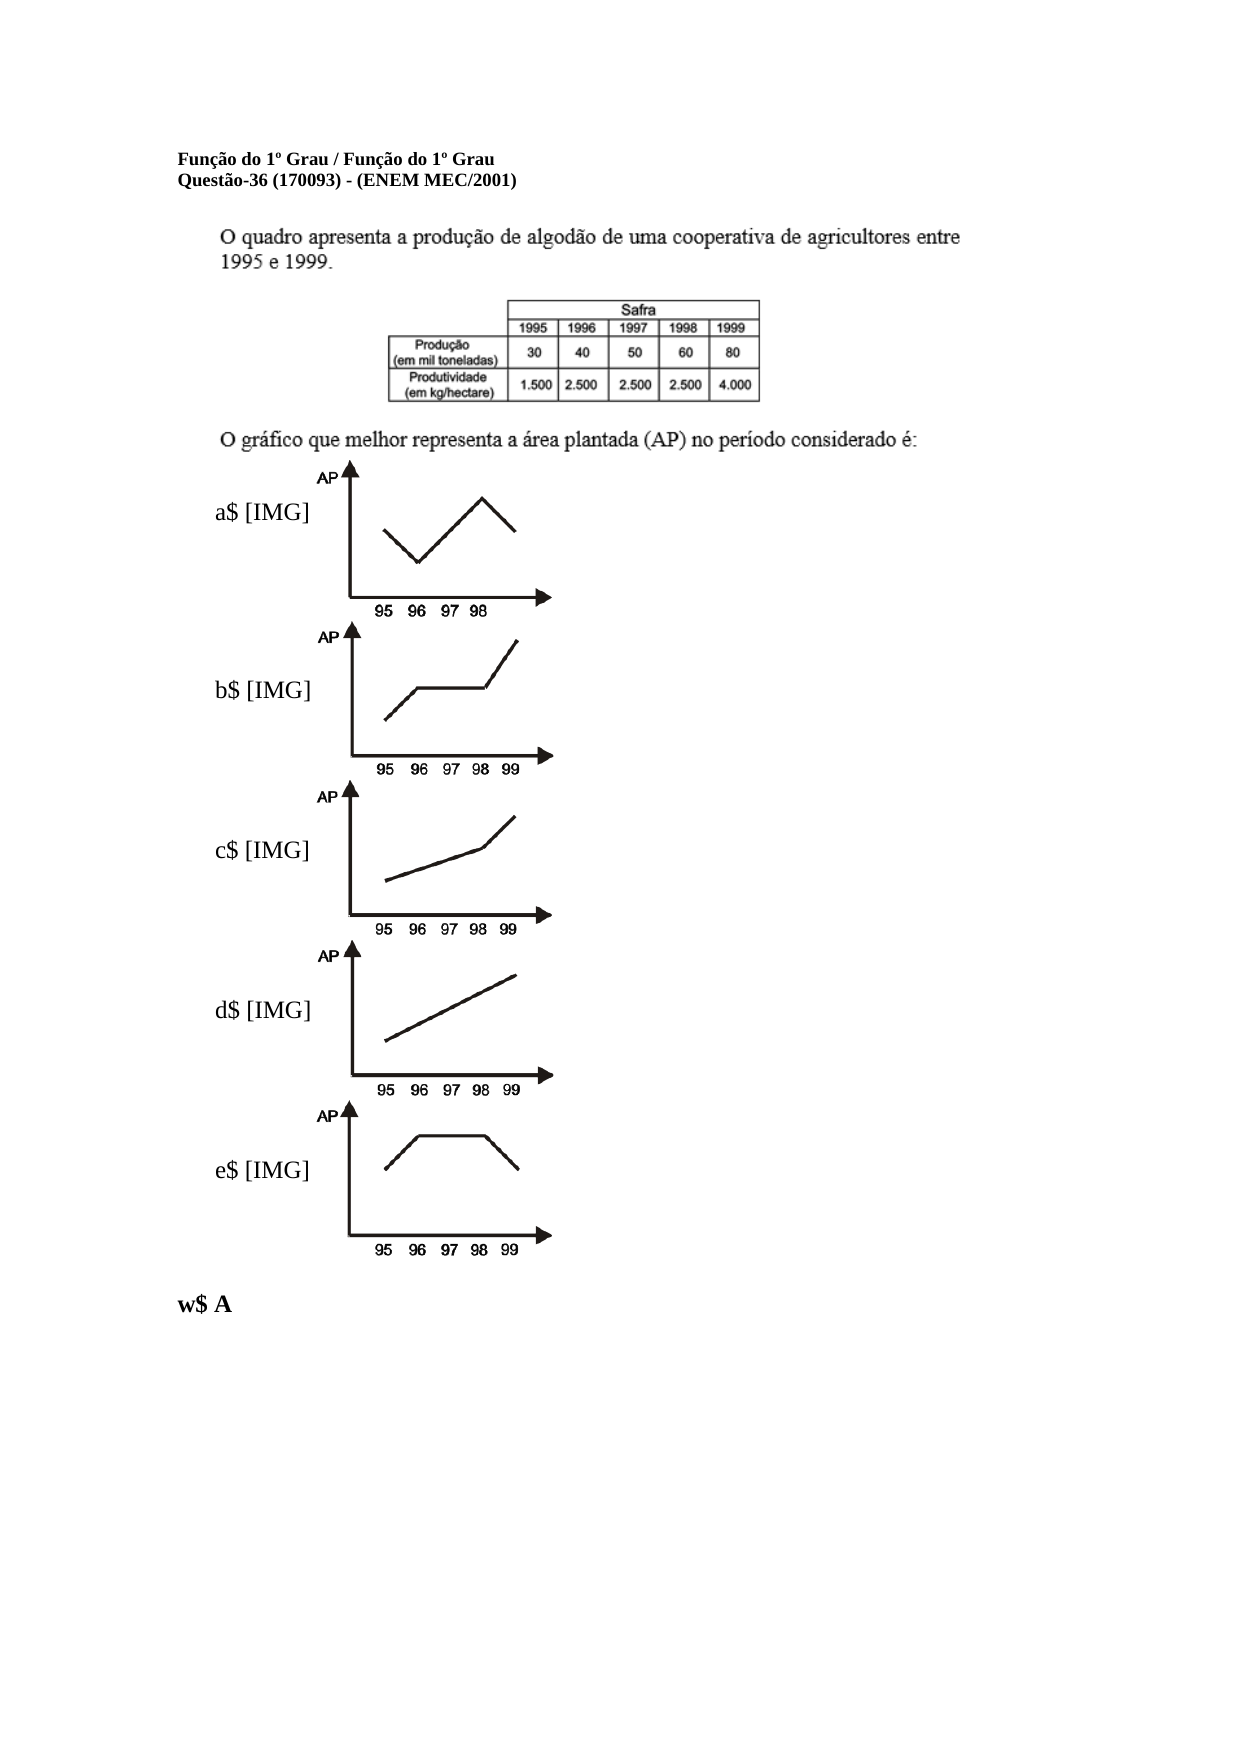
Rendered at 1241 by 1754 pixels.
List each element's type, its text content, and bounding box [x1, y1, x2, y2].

text Função do 1º Grau / Função do 1º Grau [177, 148, 1063, 169]
picture [177, 219, 1062, 617]
picture [316, 780, 552, 935]
text Questão-36 (170093) - (ENEM MEC/2001) [177, 169, 1063, 191]
text a$ [IMG] [215, 460, 1063, 622]
text w$ A [177, 1289, 1063, 1318]
picture [317, 621, 554, 775]
picture [317, 940, 554, 1096]
picture [316, 1100, 552, 1256]
